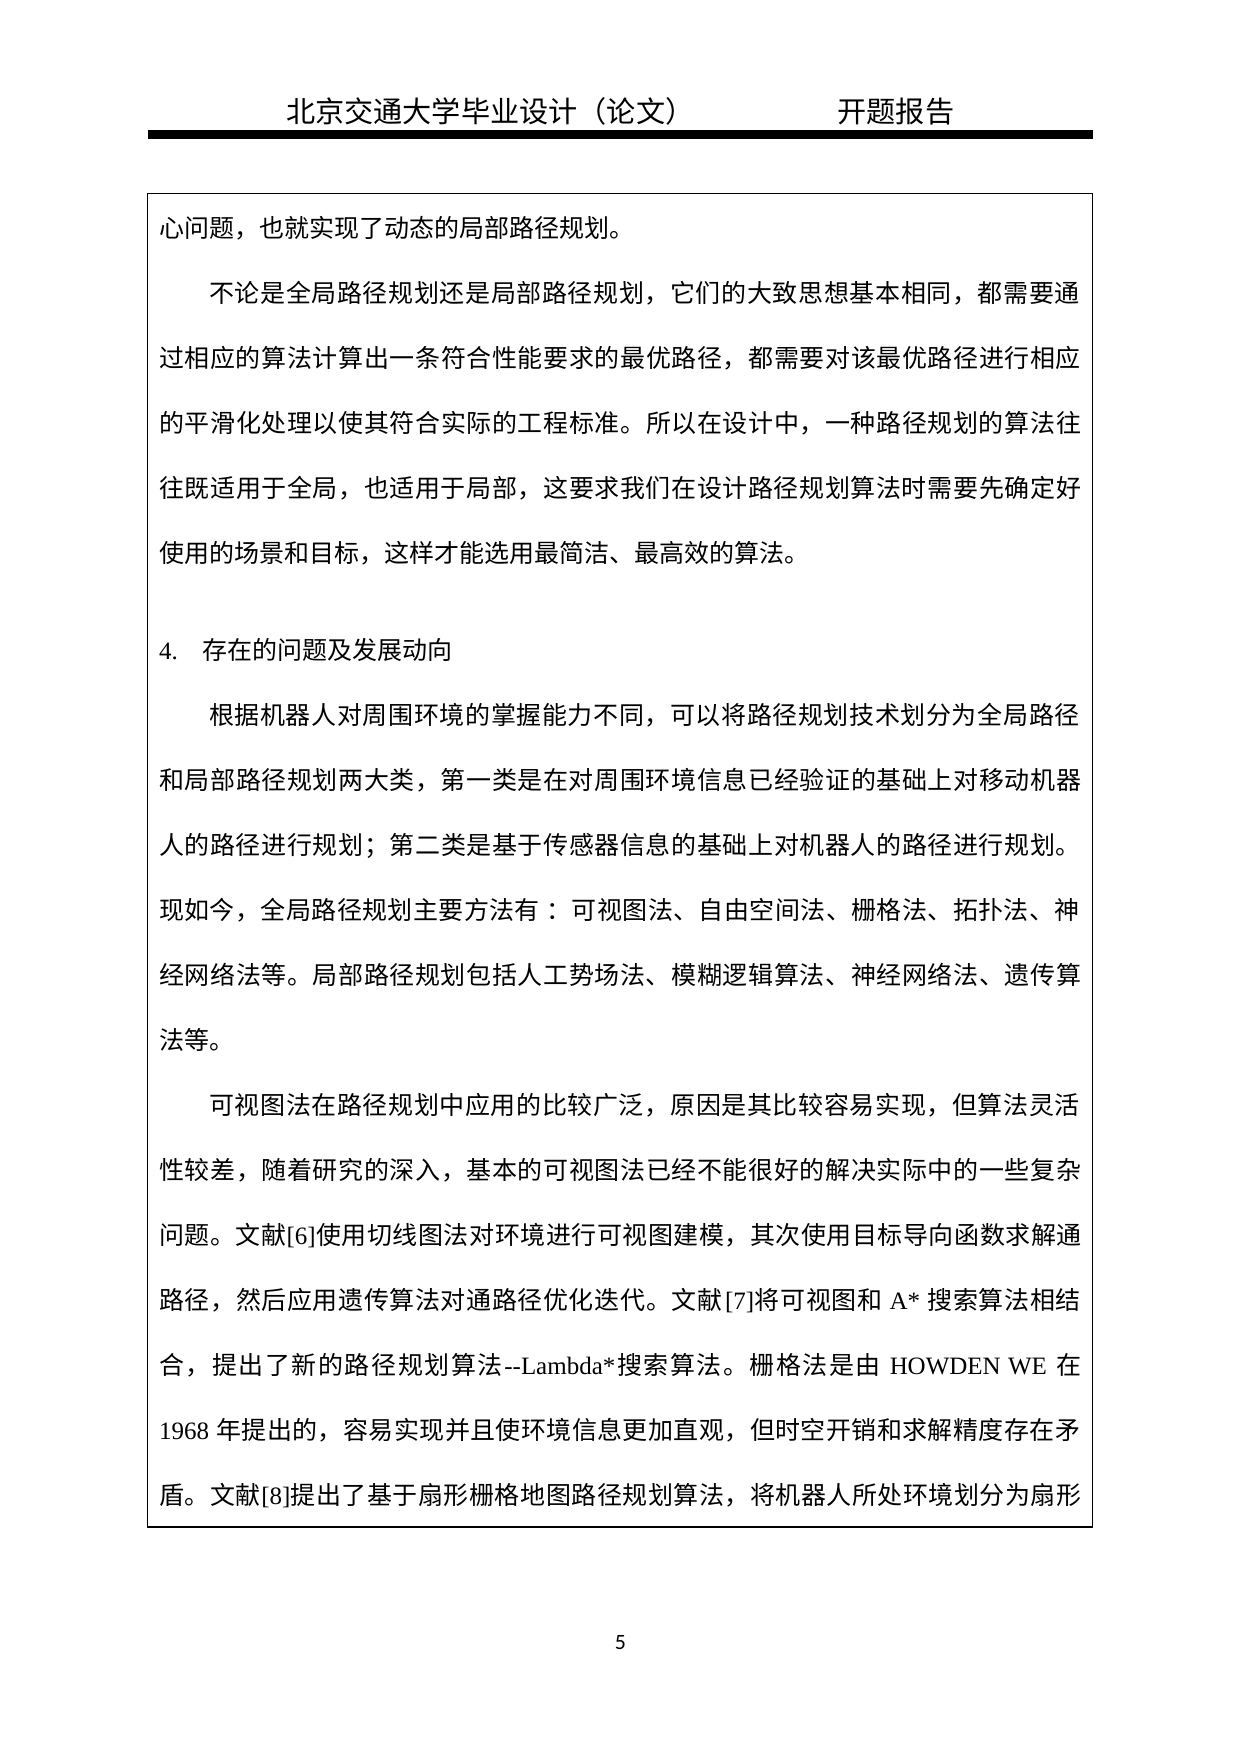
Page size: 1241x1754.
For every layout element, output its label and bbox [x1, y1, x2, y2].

table_header [148, 194, 1092, 1526]
